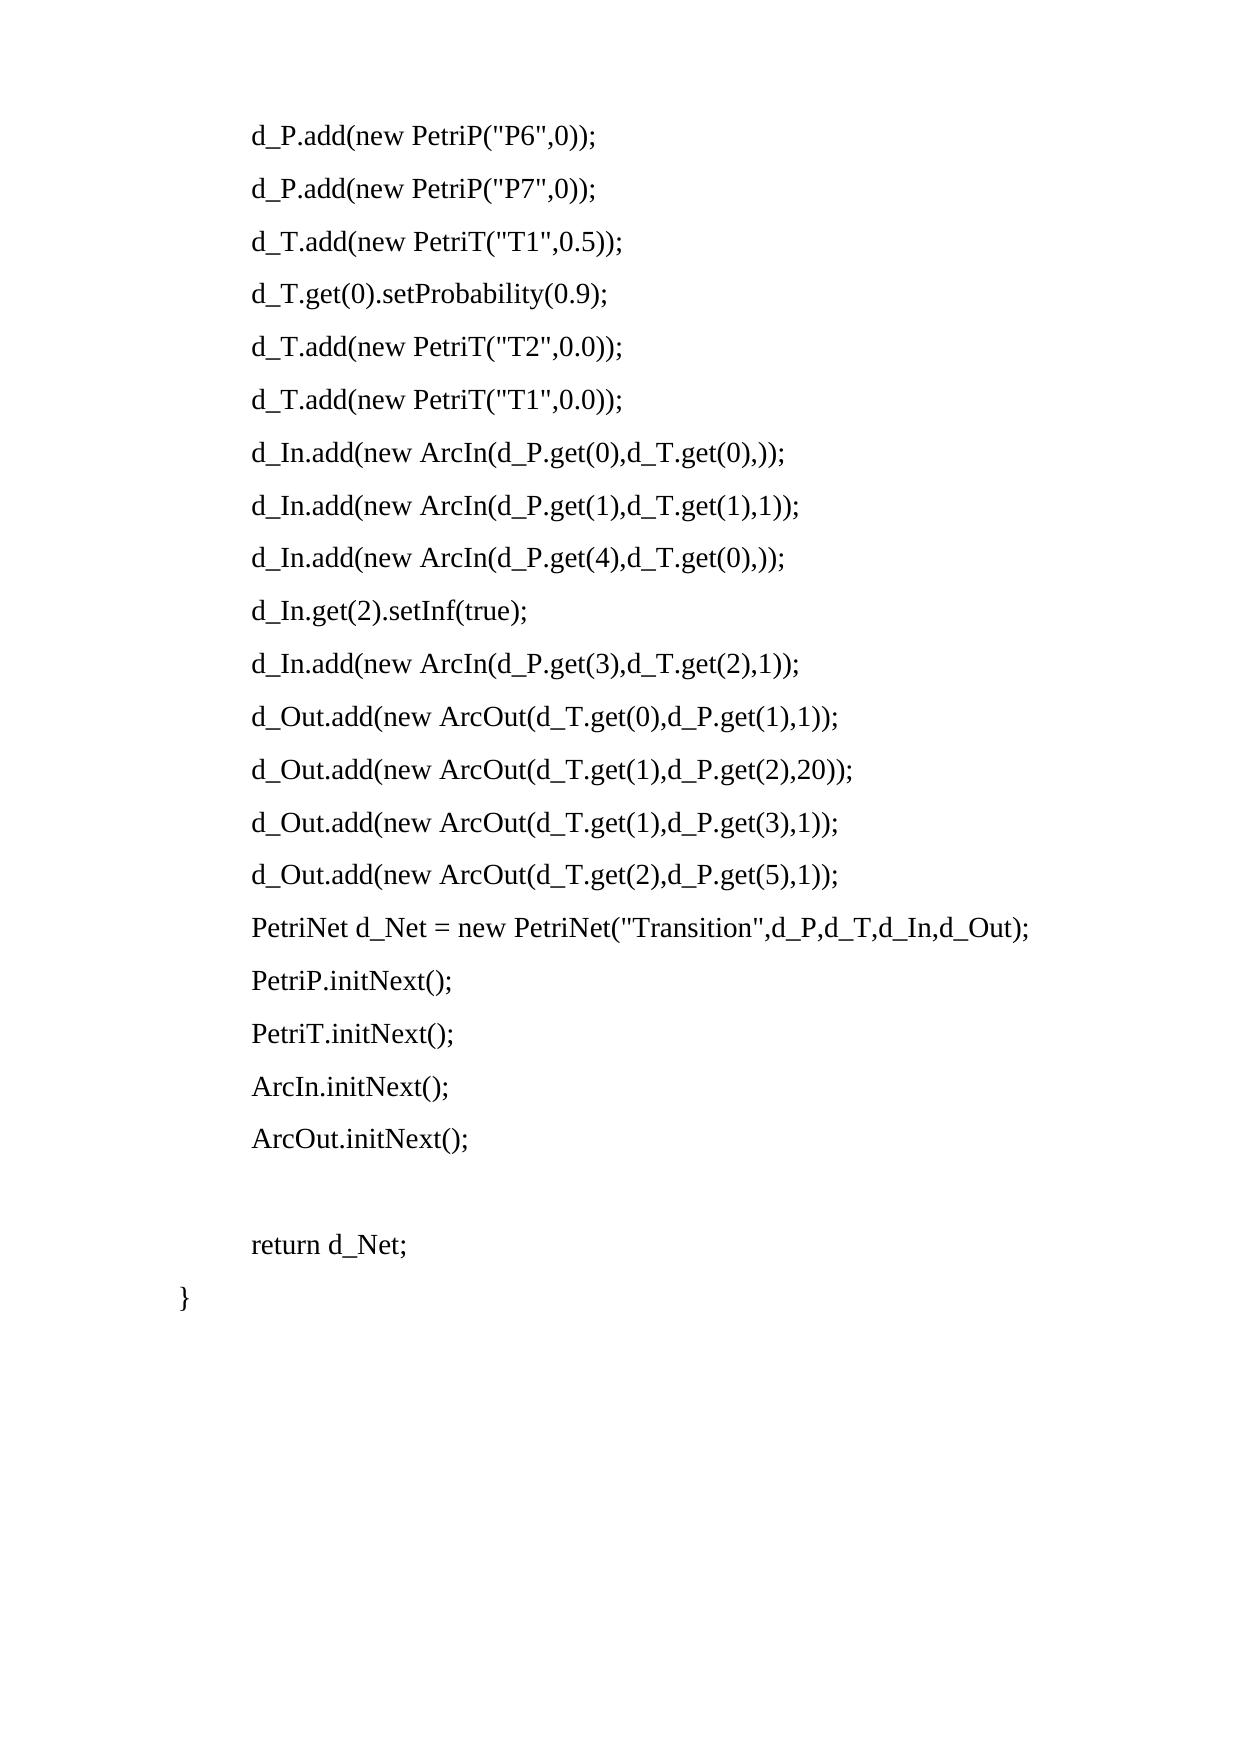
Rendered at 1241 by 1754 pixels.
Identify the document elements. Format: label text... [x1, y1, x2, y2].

text d_In.add(new ArcIn(d_P.get(3),d_T.get(2),1)); [177, 646, 1152, 680]
text d_T.get(0).setProbability(0.9); [177, 277, 1152, 310]
text d_T.add(new PetriT("T1",0.5)); [177, 224, 1152, 257]
text d_T.add(new PetriT("T1",0.0)); [177, 382, 1152, 416]
text d_In.add(new ArcIn(d_P.get(1),d_T.get(1),1)); [177, 488, 1152, 521]
text d_Out.add(new ArcOut(d_T.get(1),d_P.get(2),20)); [177, 752, 1152, 785]
text d_In.add(new ArcIn(d_P.get(0),d_T.get(0),)); [177, 435, 1152, 468]
text PetriT.initNext(); [177, 1016, 1152, 1049]
text d_In.add(new ArcIn(d_P.get(4),d_T.get(0),)); [177, 541, 1152, 574]
text d_Out.add(new ArcOut(d_T.get(0),d_P.get(1),1)); [177, 699, 1152, 733]
text return d_Net; [177, 1227, 1152, 1261]
text d_P.add(new PetriP("P6",0)); [177, 118, 1152, 152]
text d_P.add(new PetriP("P7",0)); [177, 171, 1152, 204]
text d_T.add(new PetriT("T2",0.0)); [177, 329, 1152, 363]
text d_Out.add(new ArcOut(d_T.get(2),d_P.get(5),1)); [177, 857, 1152, 891]
text PetriNet d_Net = new PetriNet("Transition",d_P,d_T,d_In,d_Out); [177, 910, 1152, 944]
text d_Out.add(new ArcOut(d_T.get(1),d_P.get(3),1)); [177, 805, 1152, 838]
text ArcOut.initNext(); [177, 1122, 1152, 1155]
text d_In.get(2).setInf(true); [177, 593, 1152, 627]
text PetriP.initNext(); [177, 963, 1152, 997]
text ArcIn.initNext(); [177, 1069, 1152, 1102]
text } [177, 1280, 1152, 1313]
